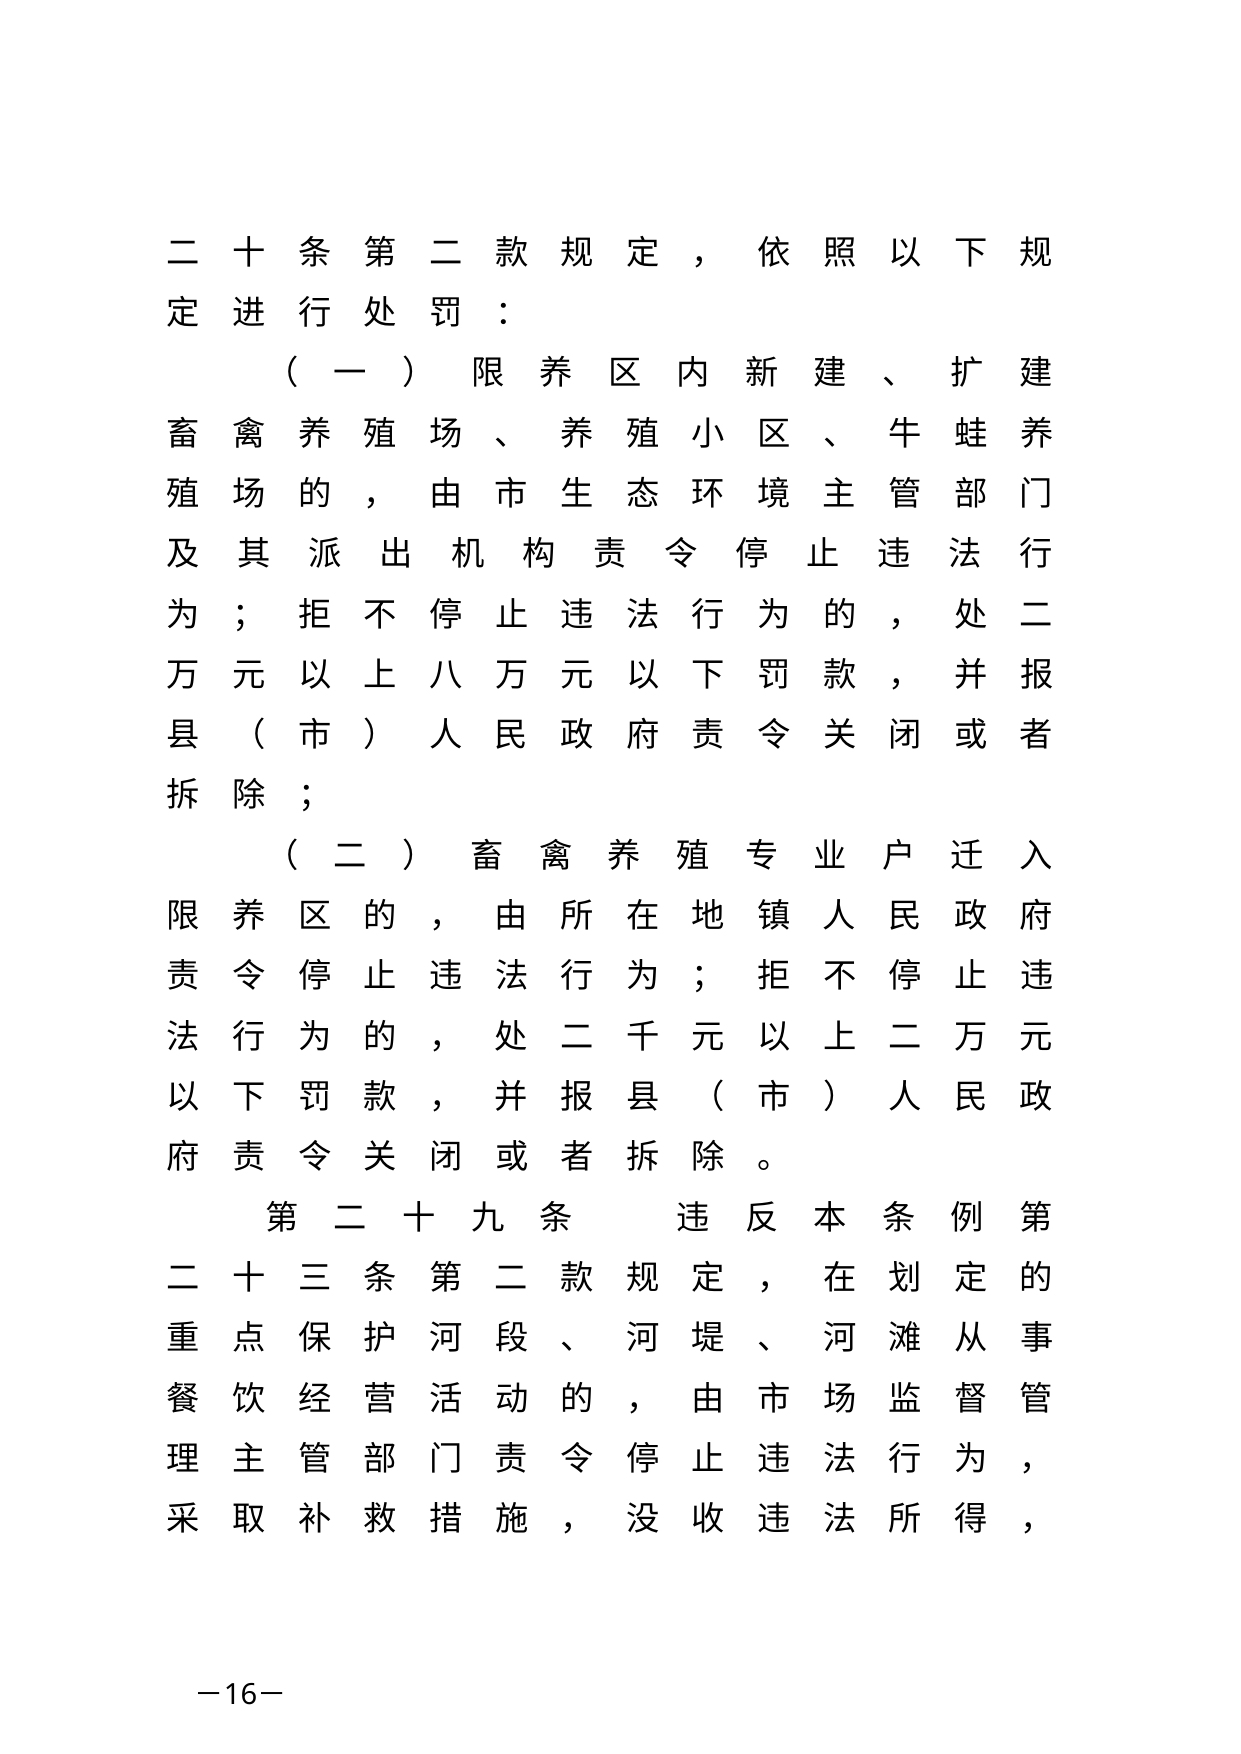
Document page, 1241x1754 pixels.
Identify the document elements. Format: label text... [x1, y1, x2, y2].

text （二）畜禽养殖专业户迁入限养区的，由所在地镇人民政府责令停止违法行为；拒不停止违法行为的，处二千元以上二万元以下罚款，并报县（市）人民政府责令关闭或者拆除。 [167, 822, 1085, 1184]
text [167, 219, 1085, 340]
text （一）限养区内新建、扩建畜禽养殖场、养殖小区、牛蛙养殖场的，由市生态环境主管部门及其派出机构责令停止违法行为；拒不停止违法行为的，处二万元以上八万元以下罚款，并报县（市）人民政府责令关闭或者拆除； [167, 340, 1085, 822]
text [167, 1184, 1085, 1546]
